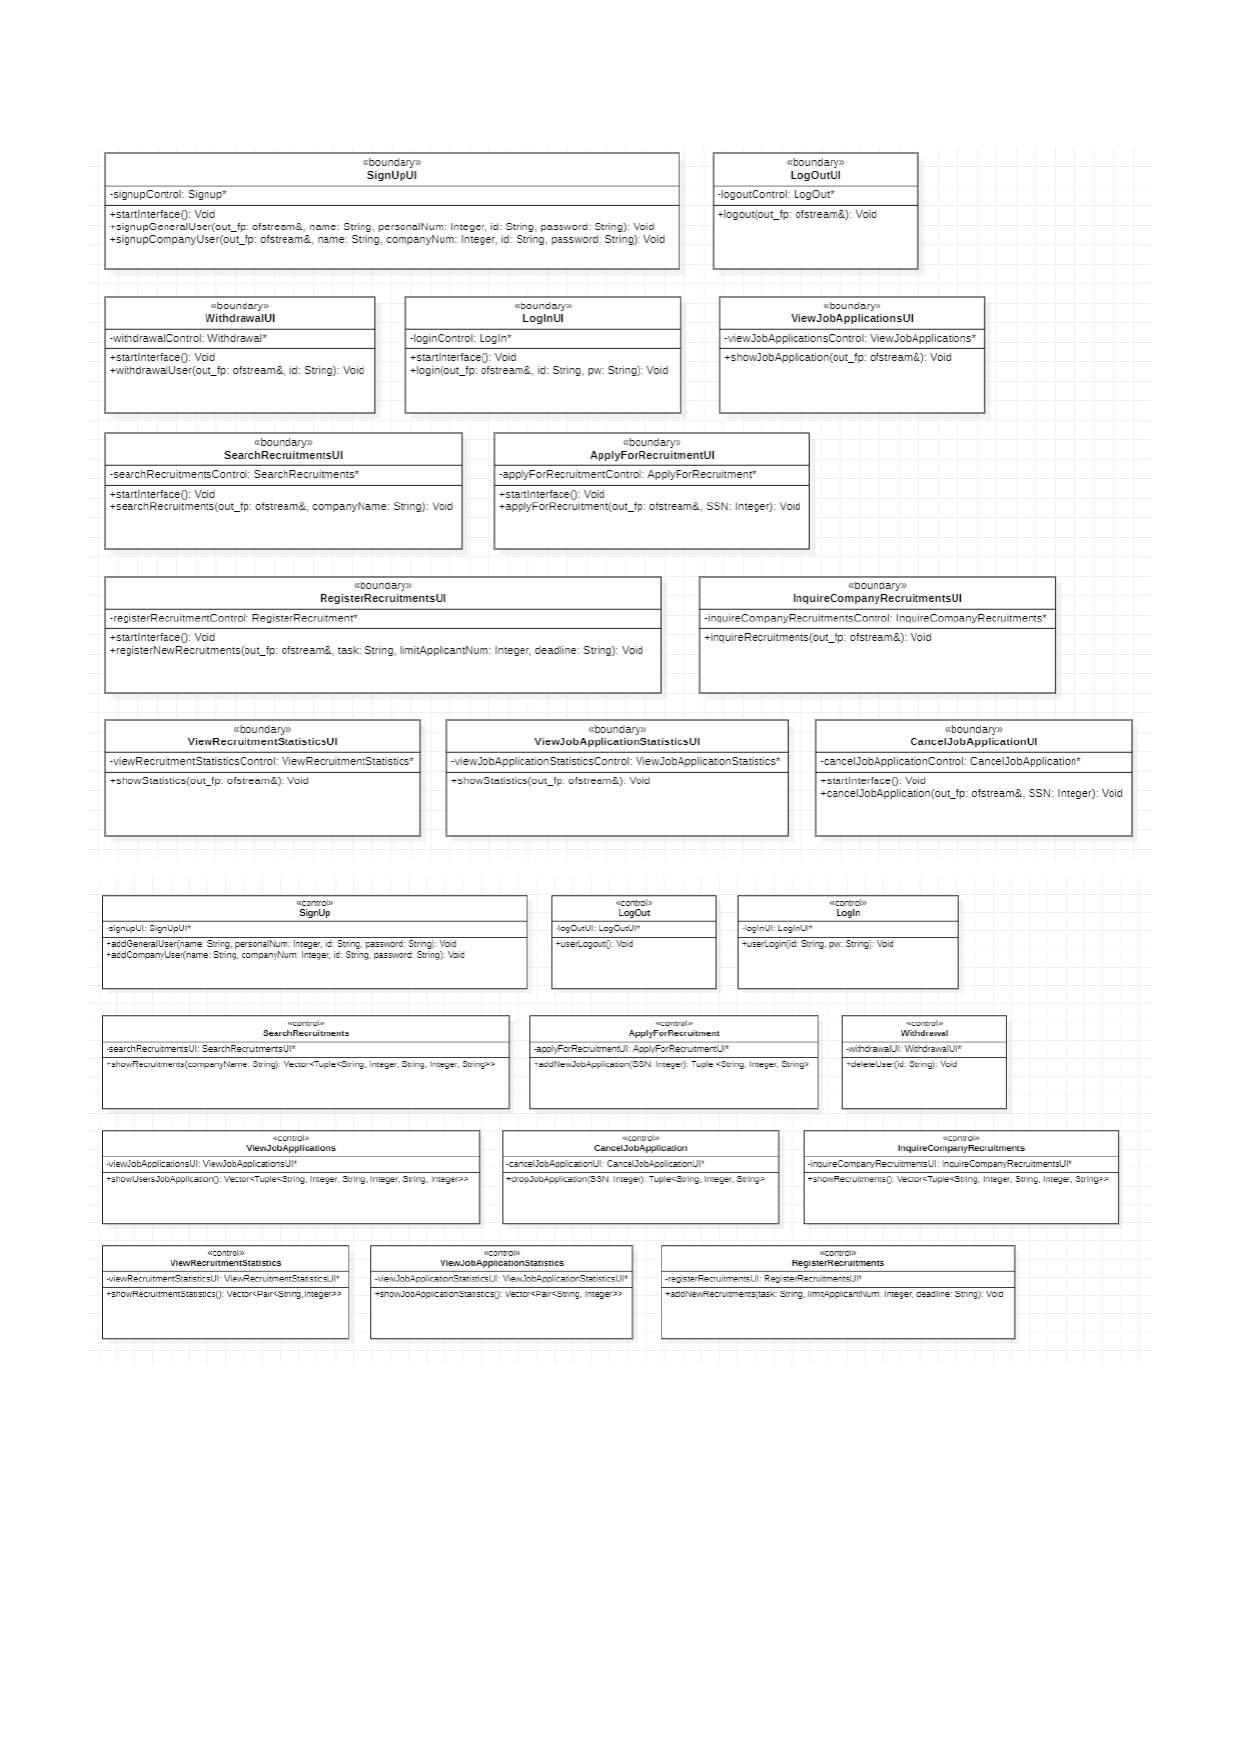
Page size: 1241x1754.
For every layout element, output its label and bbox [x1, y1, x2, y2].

picture [88, 877, 1152, 1364]
picture [88, 147, 1152, 859]
